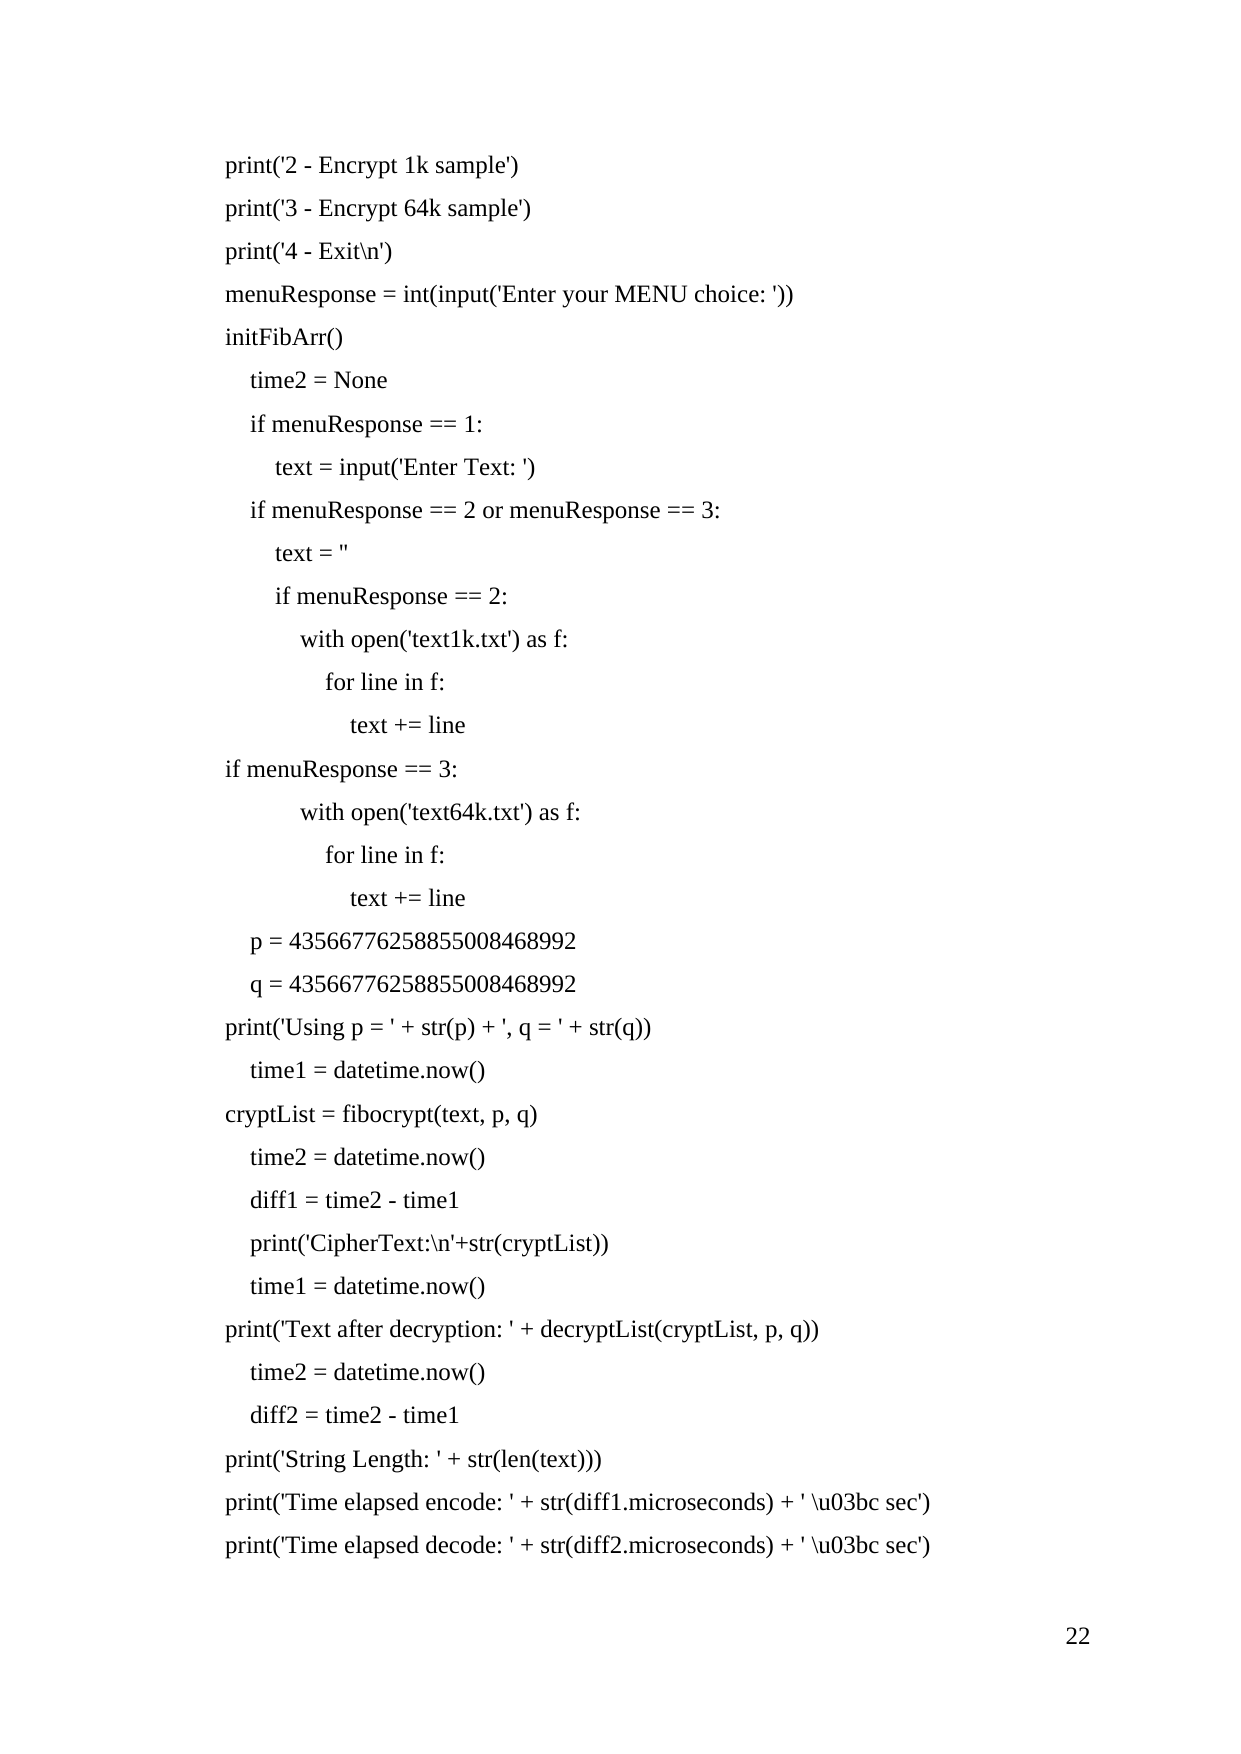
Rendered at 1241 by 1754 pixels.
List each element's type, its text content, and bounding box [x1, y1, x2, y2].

text diff2 = time2 - time1 [225, 1401, 1090, 1429]
text q = 43566776258855008468992 [225, 969, 1090, 998]
text diff1 = time2 - time1 [225, 1185, 1090, 1214]
text print('CipherText:\n'+str(cryptList)) [225, 1228, 1090, 1257]
text if menuResponse == 1: [225, 409, 1090, 437]
text text = '' [225, 538, 1090, 567]
text with open('text64k.txt') as f: [225, 797, 1090, 826]
text if menuResponse == 3: [225, 754, 1090, 782]
text text = input('Enter Text: ') [225, 452, 1090, 481]
text print('2 - Encrypt 1k sample') [225, 150, 1090, 179]
text cryptList = fibocrypt(text, p, q) [225, 1099, 1090, 1127]
text print('Using p = ' + str(p) + ', q = ' + str(q)) [225, 1012, 1090, 1041]
text initFibArr() [225, 322, 1090, 351]
text menuResponse = int(input('Enter your MENU choice: ')) [225, 279, 1090, 308]
text for line in f: [225, 840, 1090, 869]
text print('4 - Exit\n') [225, 236, 1090, 265]
text time2 = None [225, 366, 1090, 394]
text print('Text after decryption: ' + decryptList(cryptList, p, q)) [225, 1314, 1090, 1343]
text print('Time elapsed decode: ' + str(diff2.microseconds) + ' \u03bc sec') [225, 1530, 1090, 1559]
text time2 = datetime.now() [225, 1357, 1090, 1386]
text if menuResponse == 2: [225, 581, 1090, 610]
text print('String Length: ' + str(len(text))) [225, 1444, 1090, 1472]
text if menuResponse == 2 or menuResponse == 3: [225, 495, 1090, 524]
text print('3 - Encrypt 64k sample') [225, 193, 1090, 222]
text p = 43566776258855008468992 [225, 926, 1090, 955]
text print('Time elapsed encode: ' + str(diff1.microseconds) + ' \u03bc sec') [225, 1487, 1090, 1516]
text text += line [225, 883, 1090, 912]
text with open('text1k.txt') as f: [225, 624, 1090, 653]
text time1 = datetime.now() [225, 1056, 1090, 1084]
text time1 = datetime.now() [225, 1271, 1090, 1300]
text for line in f: [225, 667, 1090, 696]
text time2 = datetime.now() [225, 1142, 1090, 1171]
text text += line [225, 711, 1090, 739]
